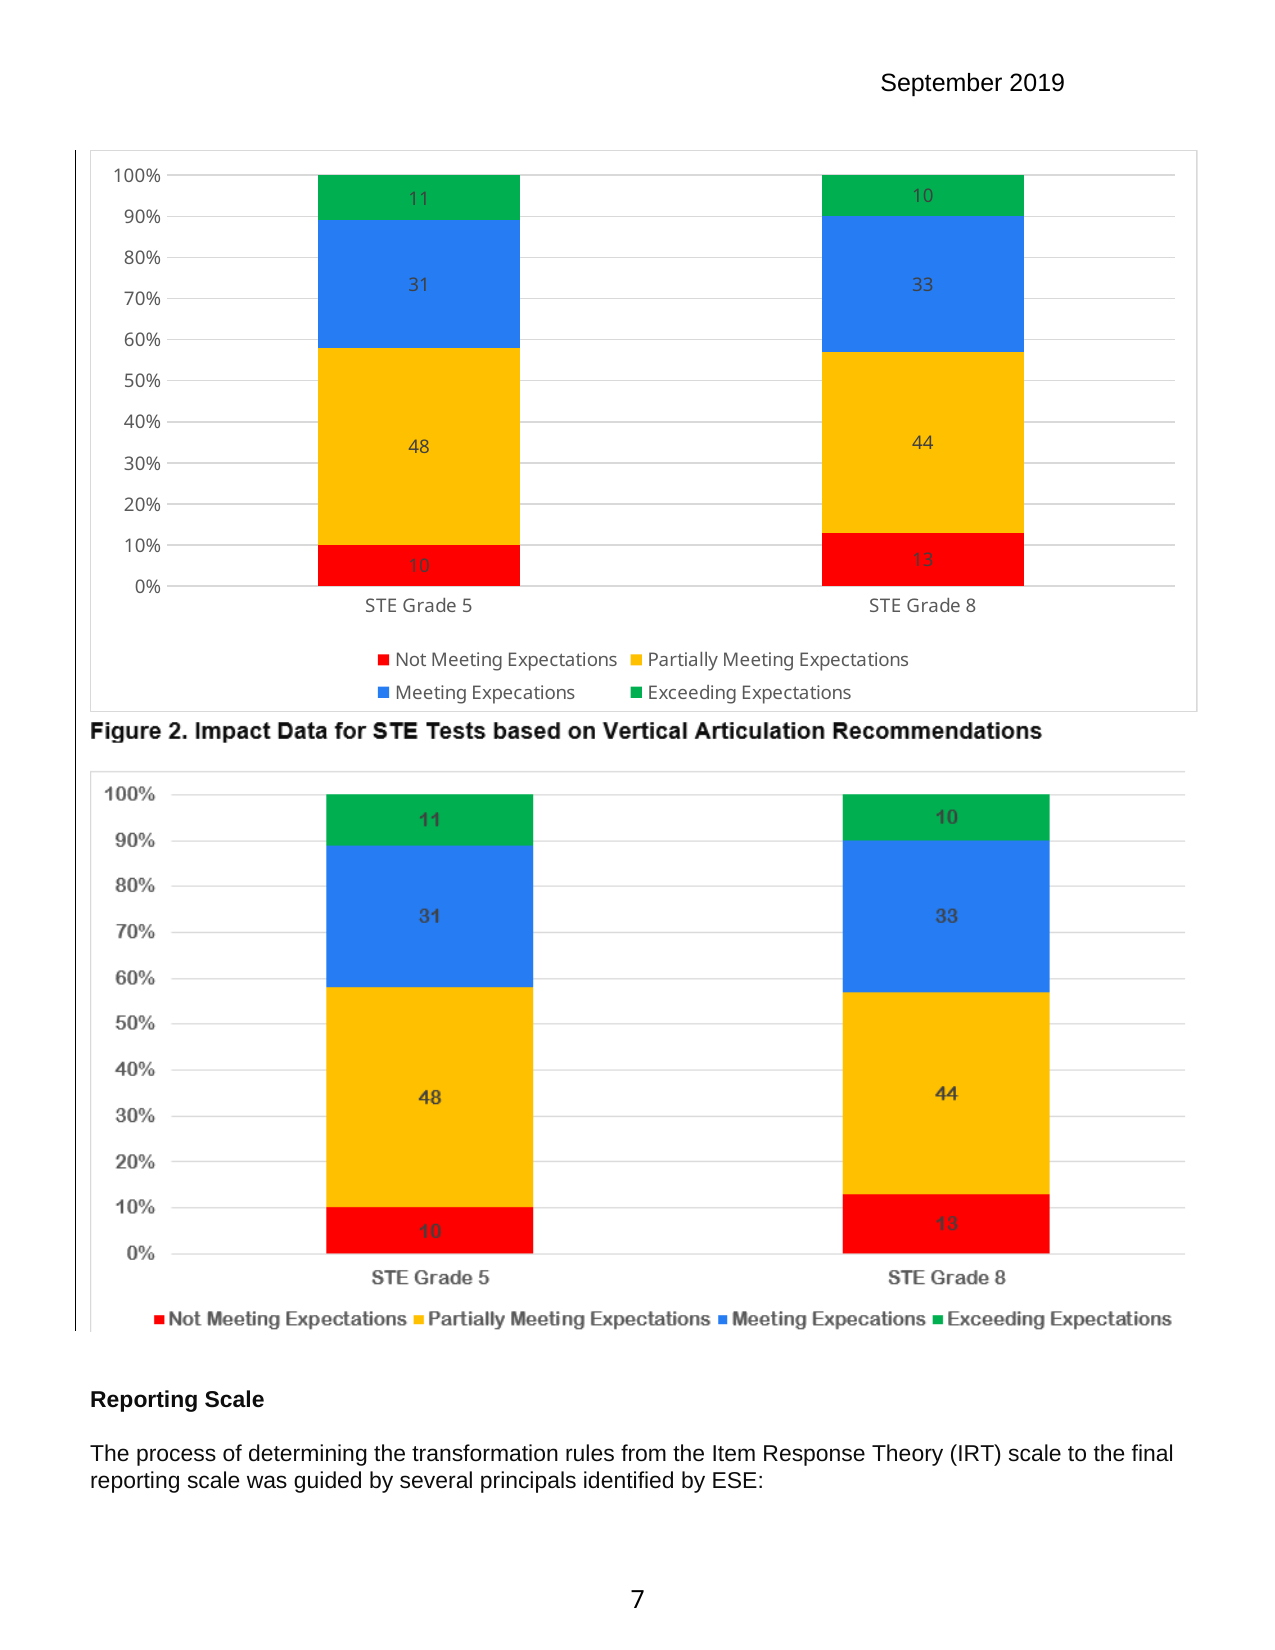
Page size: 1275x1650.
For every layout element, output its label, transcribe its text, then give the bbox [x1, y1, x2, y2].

subtitle Reporting Scale [90, 1385, 1185, 1412]
text The process of determining the transformation rules from the Item Response Theory (IRT) scale to the final reporting scale was guided by several principals identified by ESE: [90, 1439, 1185, 1494]
picture [90, 712, 1186, 1332]
